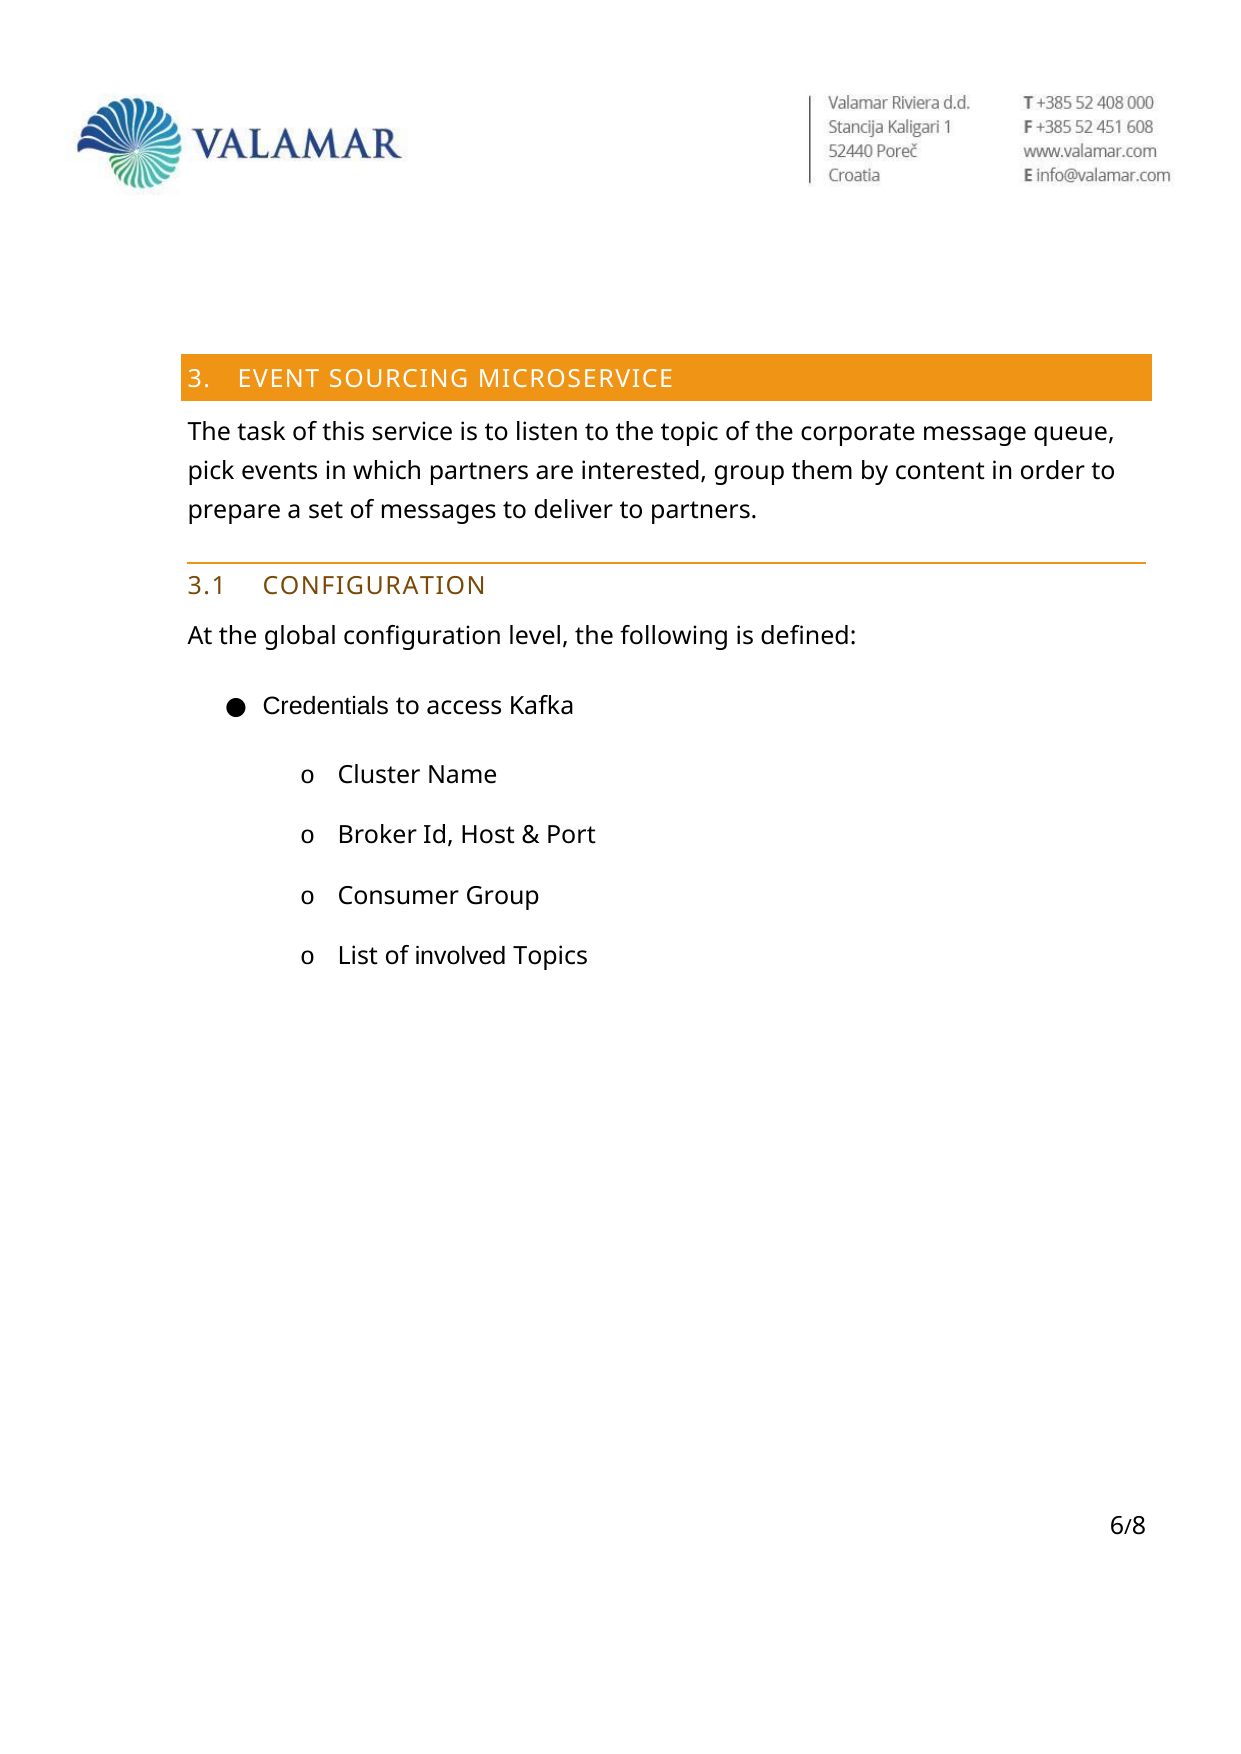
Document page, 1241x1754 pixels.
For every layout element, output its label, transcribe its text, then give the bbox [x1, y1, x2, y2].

list Credentials to access Kafka [225, 677, 1146, 728]
subtitle Configuration [187, 564, 1146, 602]
list List of involved Topics [300, 938, 1146, 972]
list Broker Id, Host & Port [300, 817, 1146, 851]
text At the global configuration level, the following is defined: [187, 617, 1146, 651]
list Cluster Name [300, 757, 1146, 791]
text The task of this service is to listen to the topic of the corporate message queue, pick events in which partners are interested, group them by content in order to prepare a set of messages to deliver to partners. [187, 413, 1146, 526]
picture [0, 10, 1241, 259]
subtitle Event Sourcing MicroService [187, 360, 1146, 394]
list Consumer Group [300, 877, 1146, 912]
